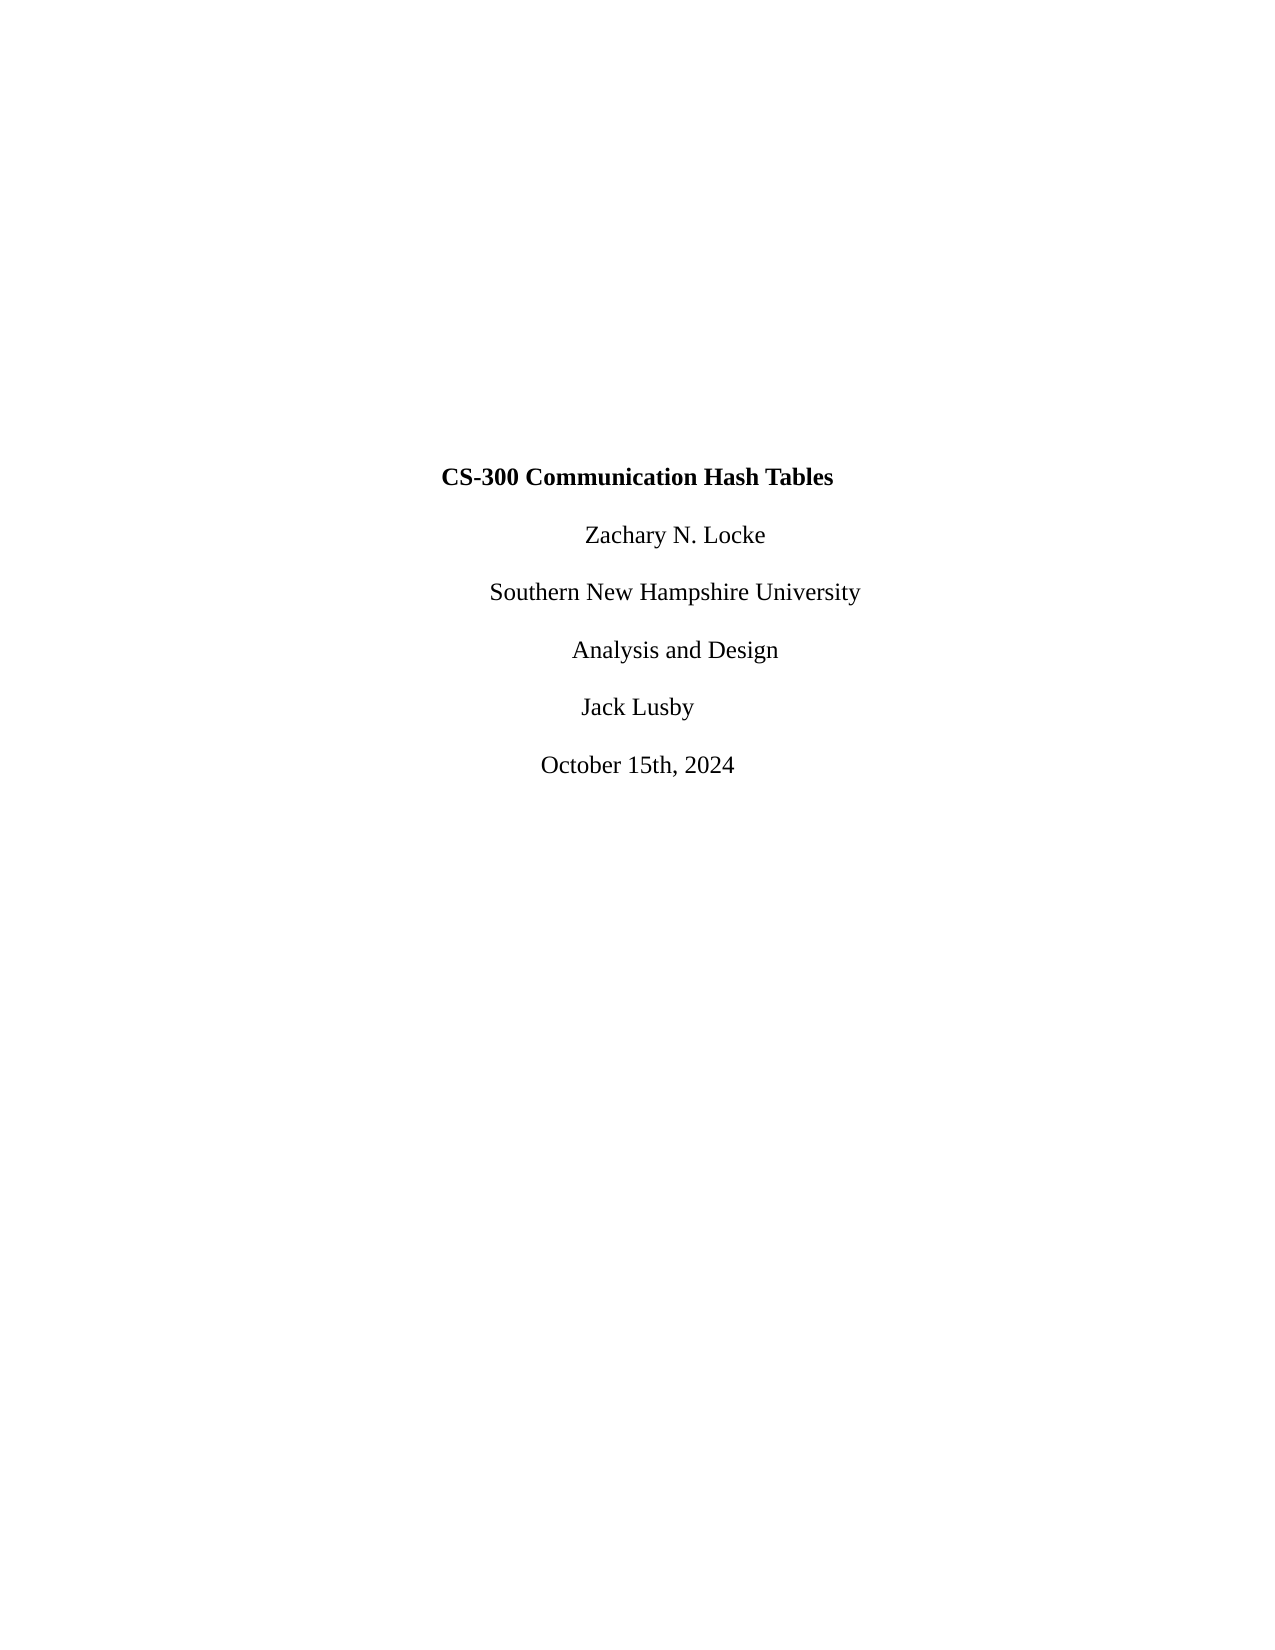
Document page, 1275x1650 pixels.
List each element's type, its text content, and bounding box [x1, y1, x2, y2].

text Jack Lusby [150, 692, 1125, 721]
text October 15th, 2024 [150, 750, 1125, 779]
text Southern New Hampshire University [150, 577, 1125, 606]
text Zachary N. Locke [150, 520, 1125, 549]
text Analysis and Design [150, 635, 1125, 664]
text CS-300 Communication Hash Tables [150, 462, 1125, 491]
